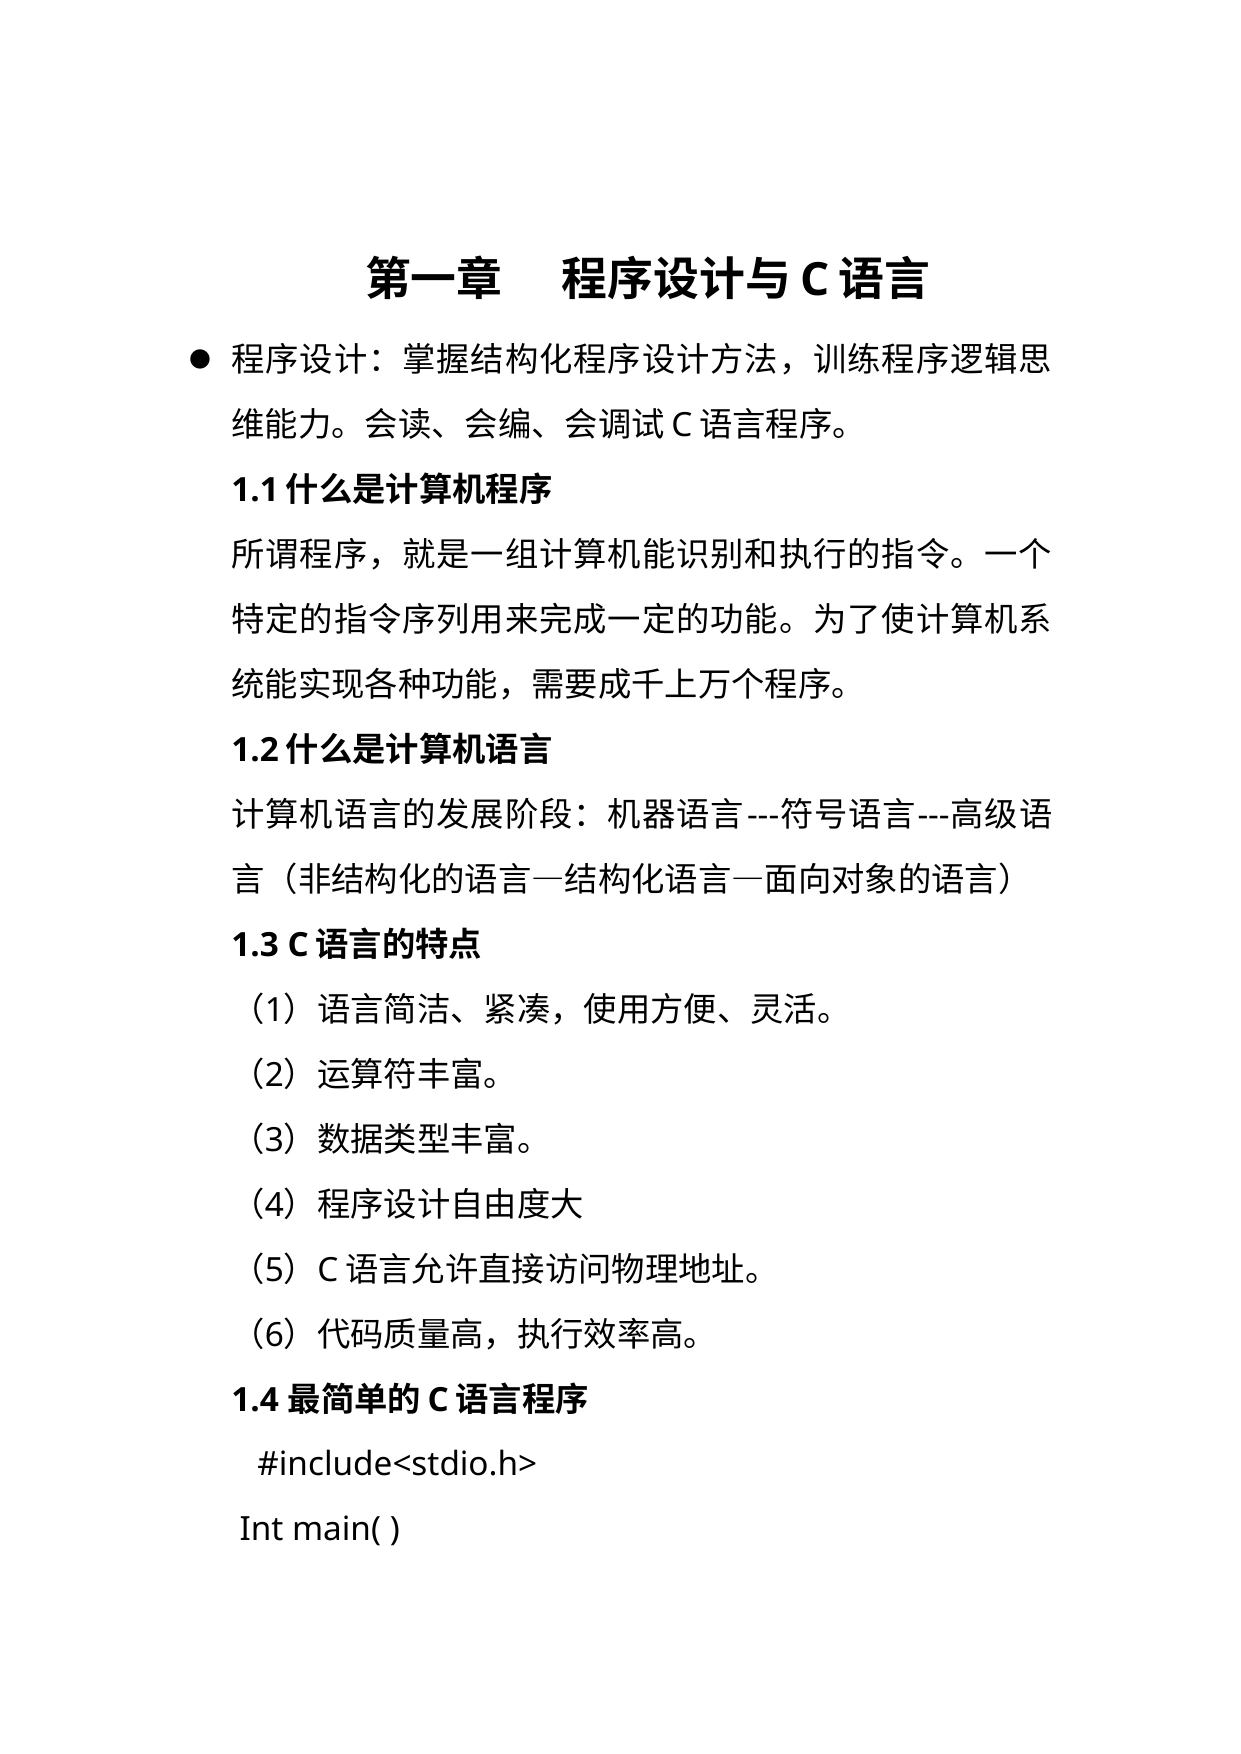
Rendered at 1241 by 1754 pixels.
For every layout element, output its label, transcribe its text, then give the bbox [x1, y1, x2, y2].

text Int main( ) [187, 1494, 1053, 1559]
list 程序设计：掌握结构化程序设计方法，训练程序逻辑思维能力。会读、会编、会调试C语言程序。 [187, 324, 1053, 454]
list 1.3 C语言的特点 [231, 909, 1053, 974]
list 程序设计与C语言 [365, 227, 1053, 324]
list 1.4 最简单的C语言程序 [231, 1364, 1053, 1429]
list （5）C语言允许直接访问物理地址。 [231, 1234, 1053, 1299]
list 计算机语言的发展阶段：机器语言---符号语言---高级语言（非结构化的语言—结构化语言—面向对象的语言） [231, 779, 1053, 909]
list （3）数据类型丰富。 [231, 1104, 1053, 1169]
list 1.1什么是计算机程序 [231, 454, 1053, 519]
list （1）语言简洁、紧凑，使用方便、灵活。 [231, 974, 1053, 1039]
list #include<stdio.h> [231, 1429, 1053, 1494]
list 1.2什么是计算机语言 [231, 714, 1053, 779]
list 所谓程序，就是一组计算机能识别和执行的指令。一个特定的指令序列用来完成一定的功能。为了使计算机系统能实现各种功能，需要成千上万个程序。 [231, 519, 1053, 714]
list （4）程序设计自由度大 [231, 1169, 1053, 1234]
list （2）运算符丰富。 [231, 1039, 1053, 1104]
list （6）代码质量高，执行效率高。 [231, 1299, 1053, 1364]
